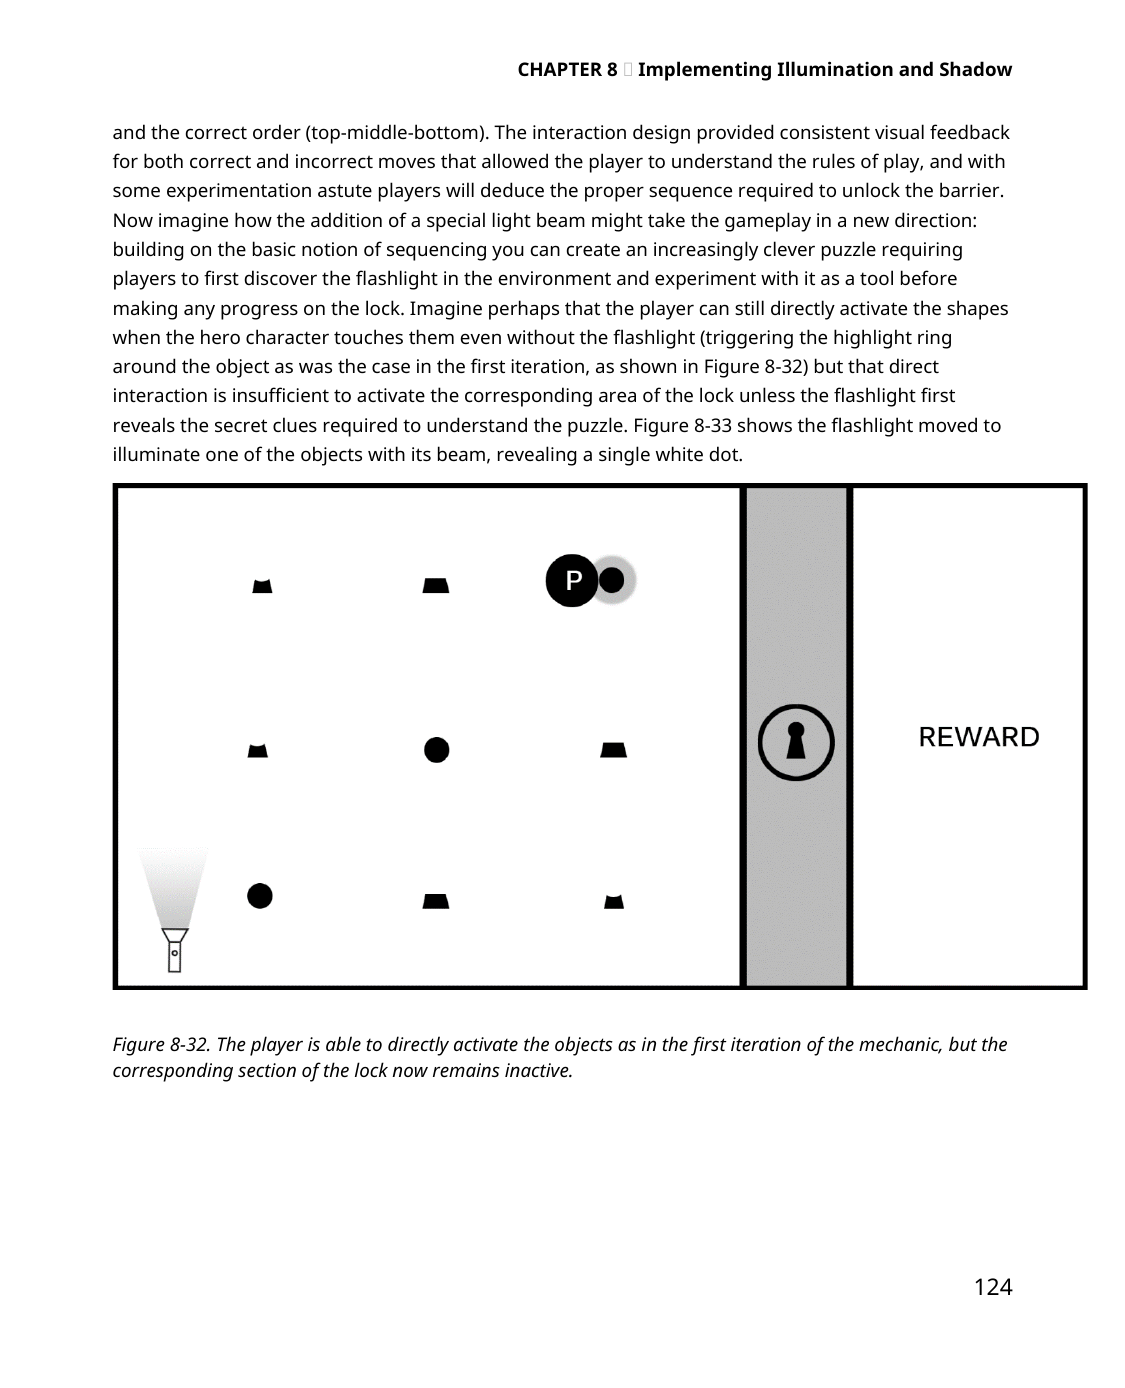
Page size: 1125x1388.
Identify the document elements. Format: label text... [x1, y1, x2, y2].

picture [112, 483, 1088, 990]
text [112, 119, 1012, 467]
text Figure 8-32. The player is able to directly activate the objects as in the first iteration of the mechanic, but the corresponding section of the lock now remains inactive. [112, 1032, 1012, 1083]
